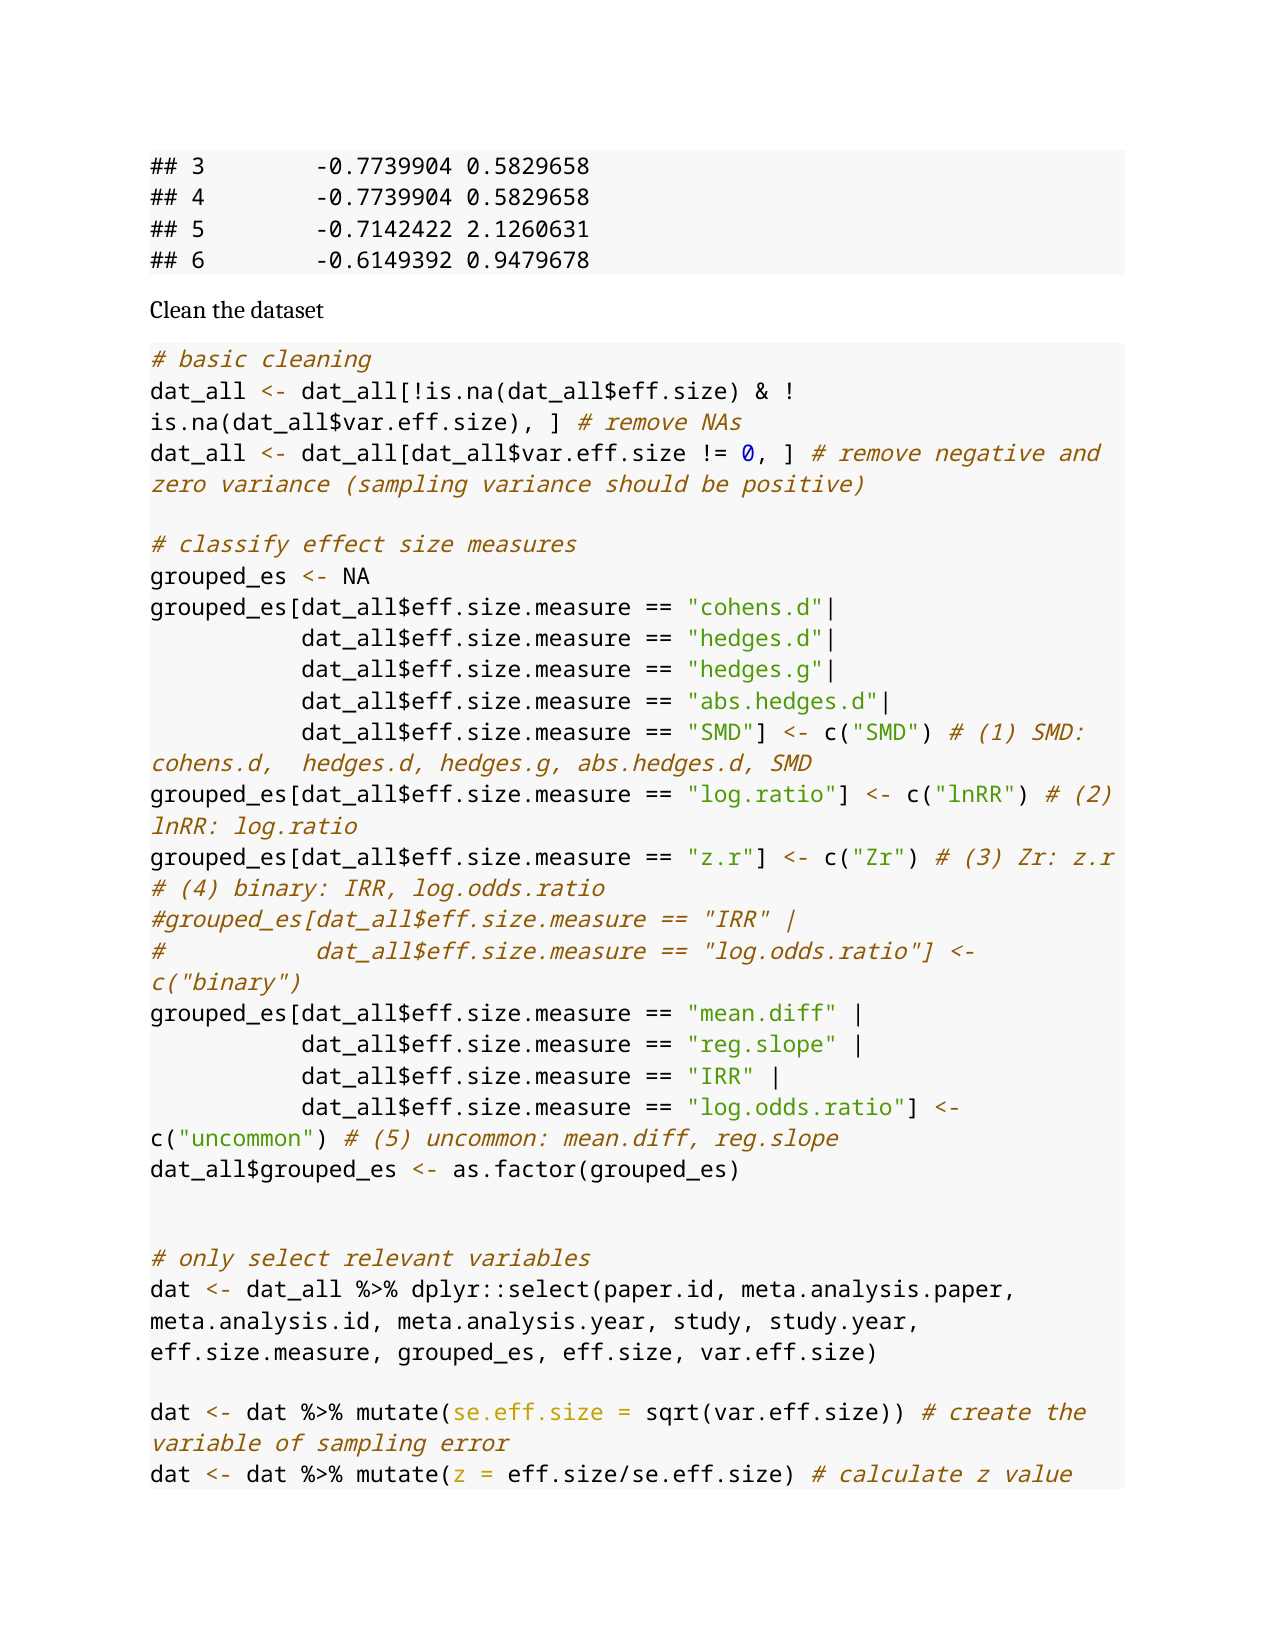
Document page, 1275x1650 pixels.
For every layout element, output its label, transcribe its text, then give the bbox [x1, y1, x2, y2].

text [150, 150, 1125, 275]
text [150, 343, 1125, 1489]
text Clean the dataset [150, 296, 1125, 324]
